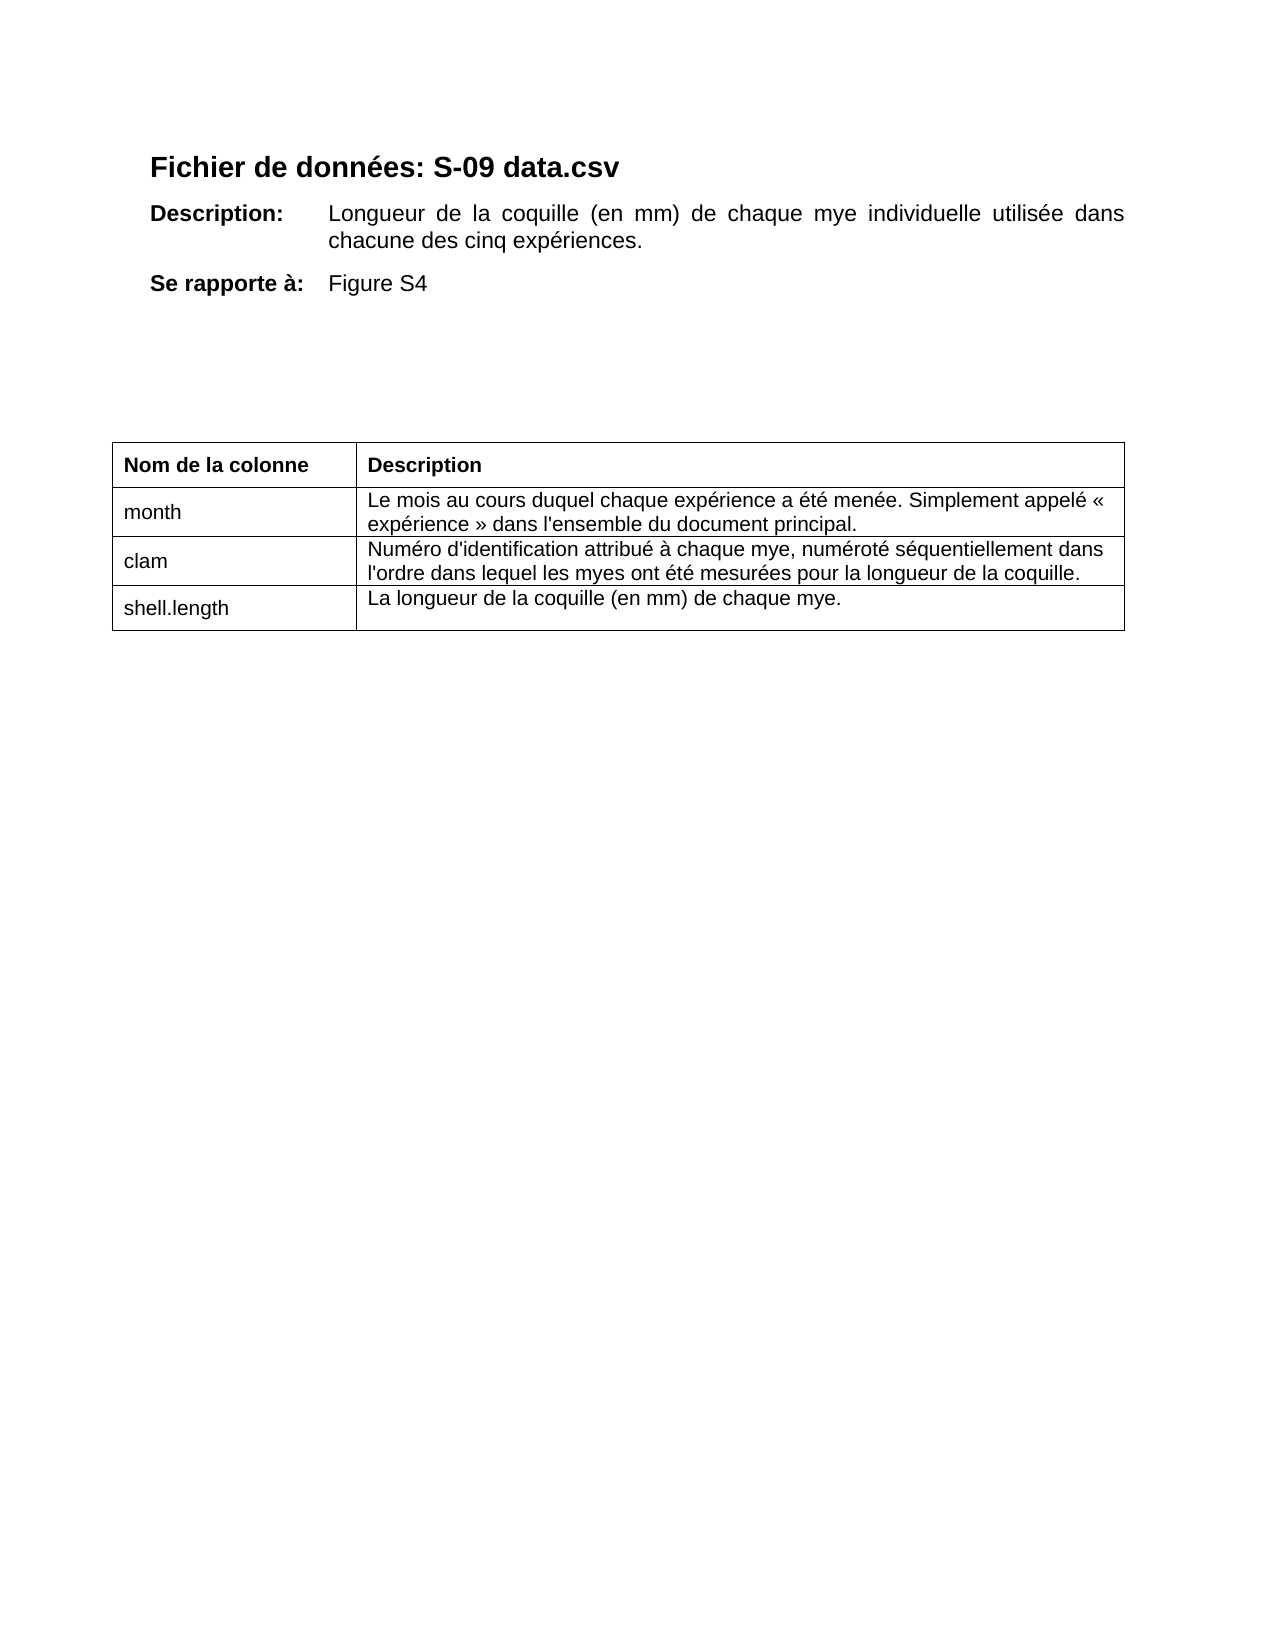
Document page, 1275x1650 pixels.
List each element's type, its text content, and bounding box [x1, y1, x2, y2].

table_cell Numéro d'identification attribué à chaque mye, numéroté séquentiellement dans l'ordre dans lequel les myes ont été mesurées pour la longueur de la coquille. [357, 537, 1124, 584]
table_header Nom de la colonne [113, 443, 356, 487]
text Fichier de données: S-09 data.csv [150, 150, 1125, 183]
table_header Description [357, 443, 1124, 487]
table_cell Le mois au cours duquel chaque expérience a été menée. Simplement appelé « expérience » dans l'ensemble du document principal. [357, 488, 1124, 536]
text Description: Longueur de la coquille (en mm) de chaque mye individuelle utilisée dans chacune des cinq expériences. [150, 200, 1125, 253]
table_cell month [113, 488, 356, 536]
table_cell clam [113, 537, 356, 584]
table_cell shell.length [113, 586, 356, 629]
text Se rapporte à: Figure S4 [150, 269, 1125, 296]
table_cell La longueur de la coquille (en mm) de chaque mye. [357, 586, 1124, 629]
